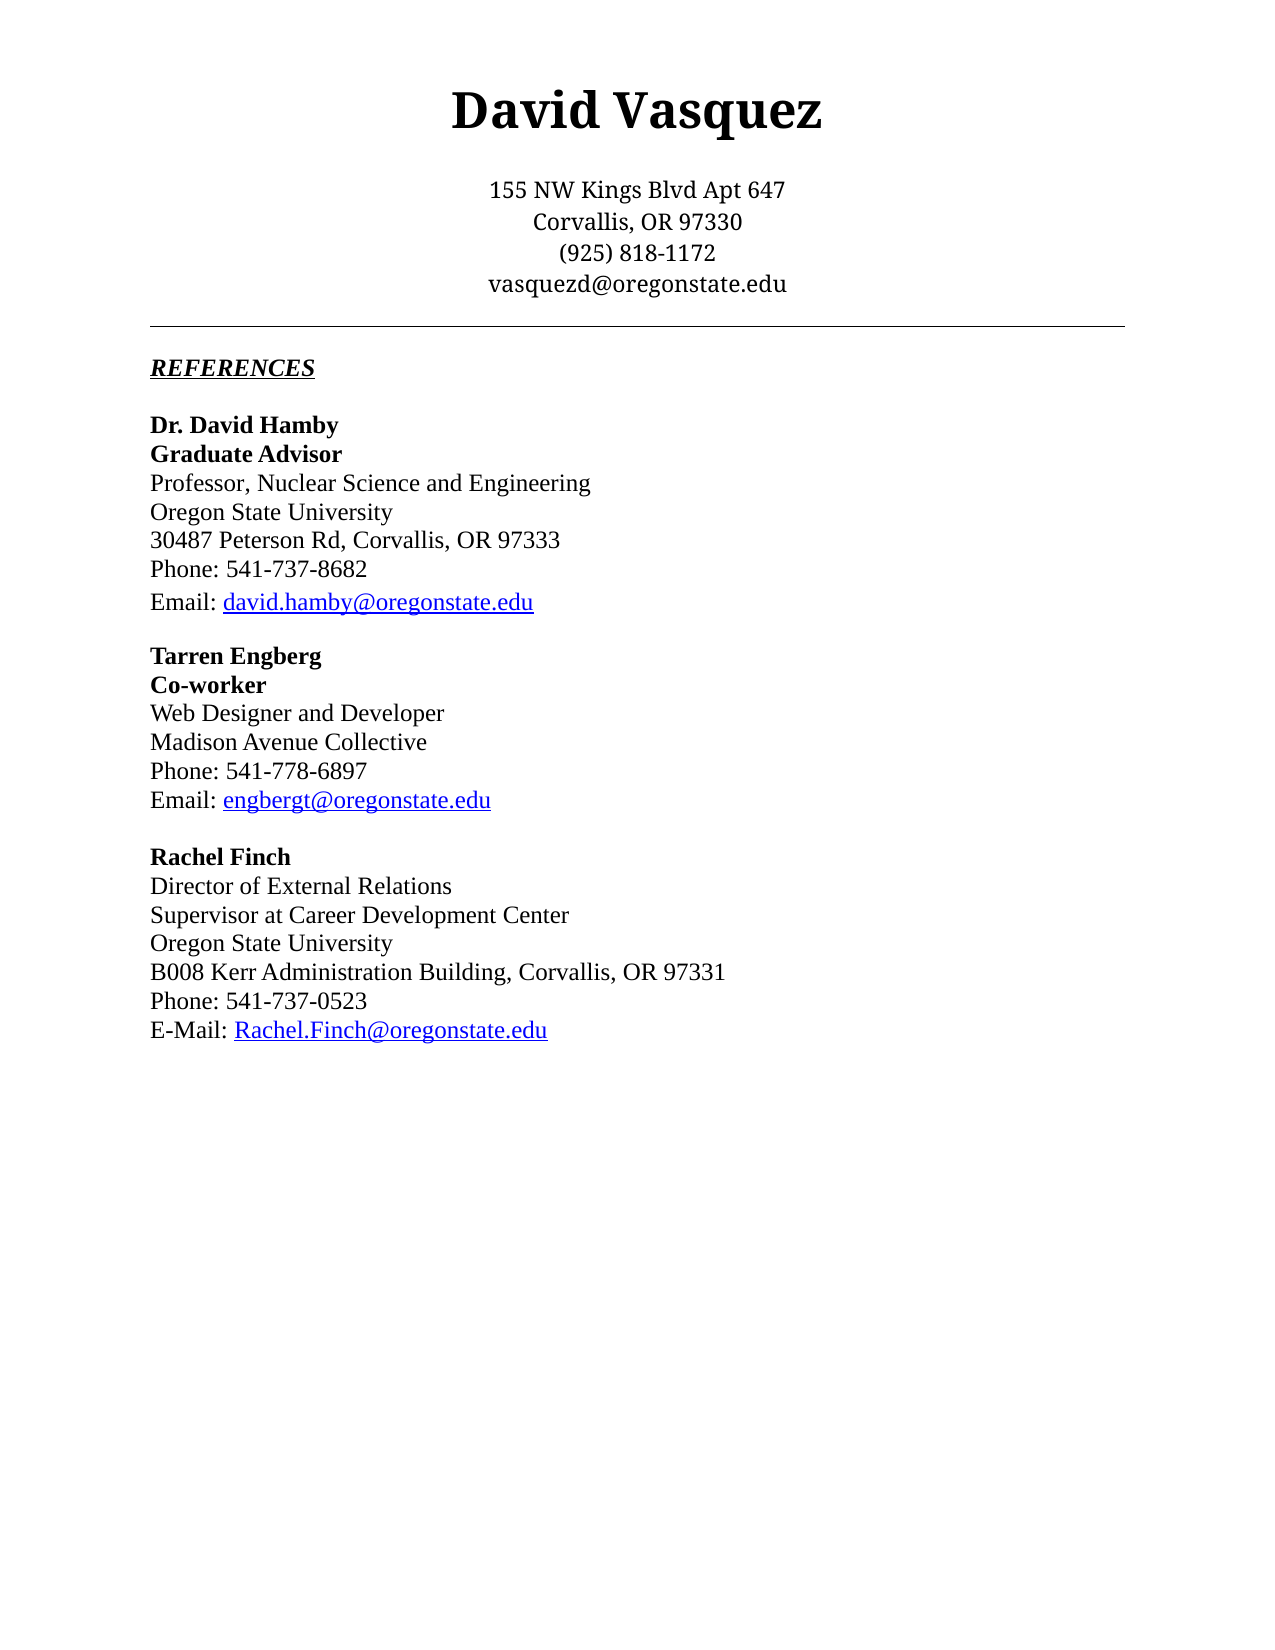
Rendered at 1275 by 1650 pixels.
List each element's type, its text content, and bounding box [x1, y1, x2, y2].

text David Vasquez [150, 75, 1125, 143]
text vasquezd@oregonstate.edu [150, 268, 1125, 299]
text Graduate Advisor [150, 439, 1125, 468]
text Professor, Nuclear Science and Engineering [150, 468, 1125, 497]
text 30487 Peterson Rd, Corvallis, OR 97333 [150, 525, 1125, 554]
text (925) 818-1172 [150, 237, 1125, 268]
text Email: engbergt@oregonstate.edu [150, 785, 1125, 813]
text REFERENCES [150, 353, 1125, 382]
text Oregon State University [150, 497, 1125, 525]
text E-Mail: Rachel.Finch@oregonstate.edu [150, 1015, 1125, 1043]
text Oregon State University [150, 928, 1125, 957]
text Director of External Relations [150, 871, 1125, 900]
text Corvallis, OR 97330 [150, 206, 1125, 237]
text Supervisor at Career Development Center [150, 900, 1125, 928]
text Madison Avenue Collective [150, 727, 1125, 756]
text Rachel Finch [150, 842, 1125, 871]
text Phone: 541-737-0523 [150, 986, 1125, 1015]
text Phone: 541-778-6897 [150, 756, 1125, 785]
text 155 NW Kings Blvd Apt 647 [150, 174, 1125, 206]
text Dr. David Hamby [150, 410, 1125, 439]
text Co-worker [150, 670, 1125, 698]
text Web Designer and Developer [150, 698, 1125, 727]
text Phone: 541-737-8682 Email: david.hamby@oregonstate.edu [150, 554, 1125, 616]
text Tarren Engberg [150, 641, 1125, 670]
text B008 Kerr Administration Building, Corvallis, OR 97331 [150, 957, 1125, 986]
